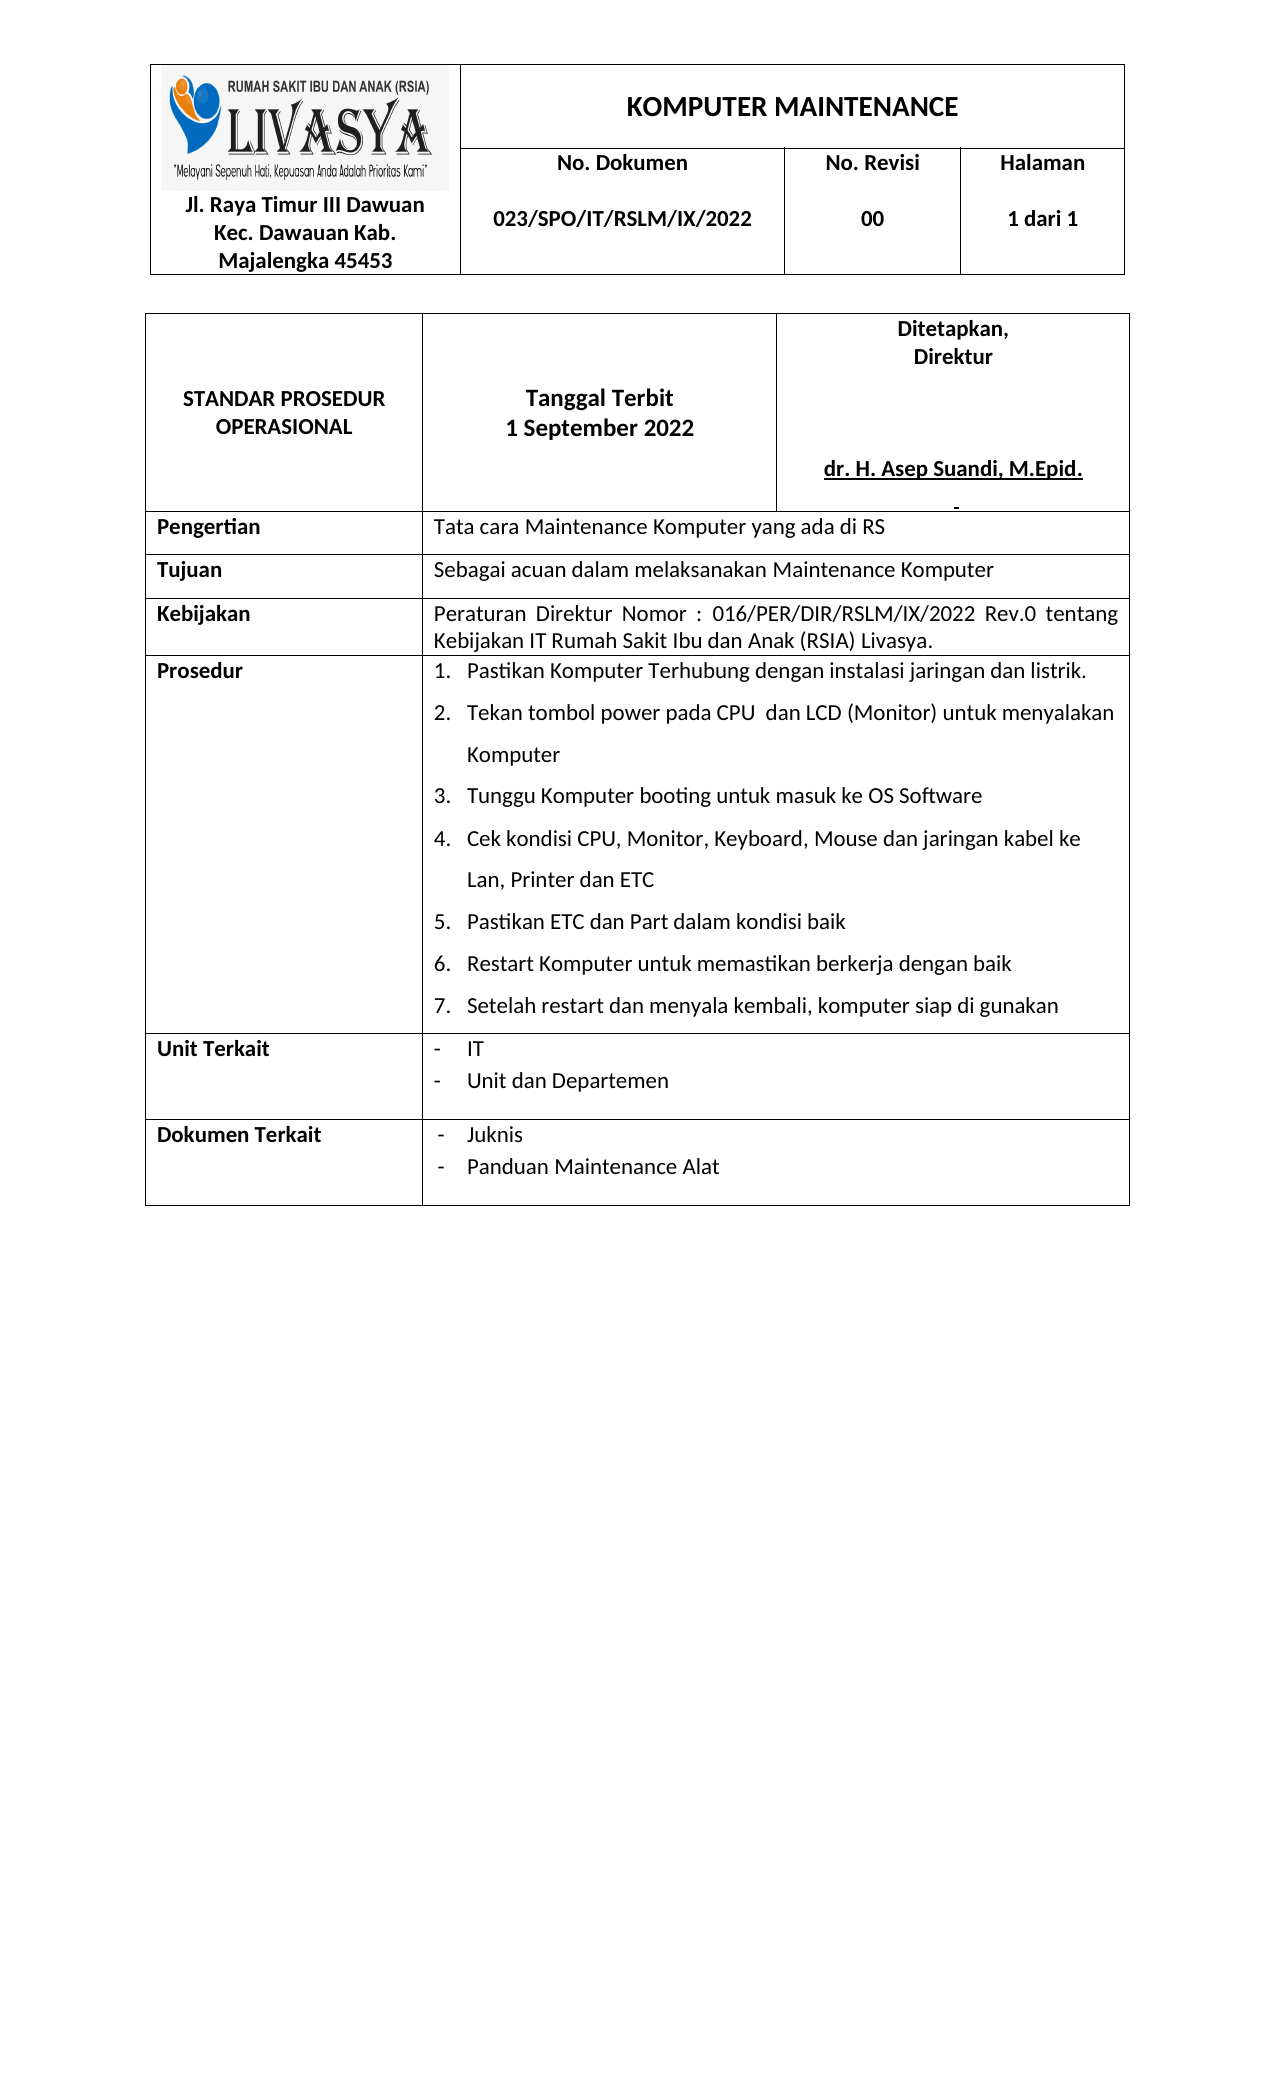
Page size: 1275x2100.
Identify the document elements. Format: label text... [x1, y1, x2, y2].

table_cell Pastikan Komputer Terhubung dengan instalasi jaringan dan listrik. Tekan tombol power pada CPU dan LCD (Monitor) untuk menyalakan Komputer Tunggu Komputer booting untuk masuk ke OS Software Cek kondisi CPU, Monitor, Keyboard, Mouse dan jaringan kabel ke Lan, Printer dan ETC Pastikan ETC dan Part dalam kondisi baik Restart Komputer untuk memastikan berkerja dengan baik Setelah restart dan menyala kembali, komputer siap di gunakan [423, 656, 1129, 1033]
table_cell Unit Terkait [146, 1034, 422, 1119]
table_cell Kebijakan [146, 599, 422, 655]
table_header STANDAR PROSEDUR OPERASIONAL [146, 314, 422, 511]
table_cell Dokumen Terkait [146, 1120, 422, 1204]
table_cell Juknis Panduan Maintenance Alat [423, 1120, 1129, 1204]
table_cell Pengertian [146, 512, 422, 554]
table_header Ditetapkan, Direktur dr. H. Asep Suandi, M.Epid. [777, 314, 1129, 511]
table_cell IT Unit dan Departemen [423, 1034, 1129, 1119]
table_cell Tata cara Maintenance Komputer yang ada di RS [423, 512, 1129, 554]
table_cell Sebagai acuan dalam melaksanakan Maintenance Komputer [423, 555, 1129, 598]
table_cell Prosedur [146, 656, 422, 1033]
table_cell Peraturan Direktur Nomor : 016/PER/DIR/RSLM/IX/2022 Rev.0 tentang Kebijakan IT Rumah Sakit Ibu dan Anak (RSIA) Livasya. [423, 599, 1129, 655]
picture [161, 65, 449, 191]
table_cell Tujuan [146, 555, 422, 598]
table_header Tanggal Terbit 1 September 2022 [423, 314, 776, 511]
